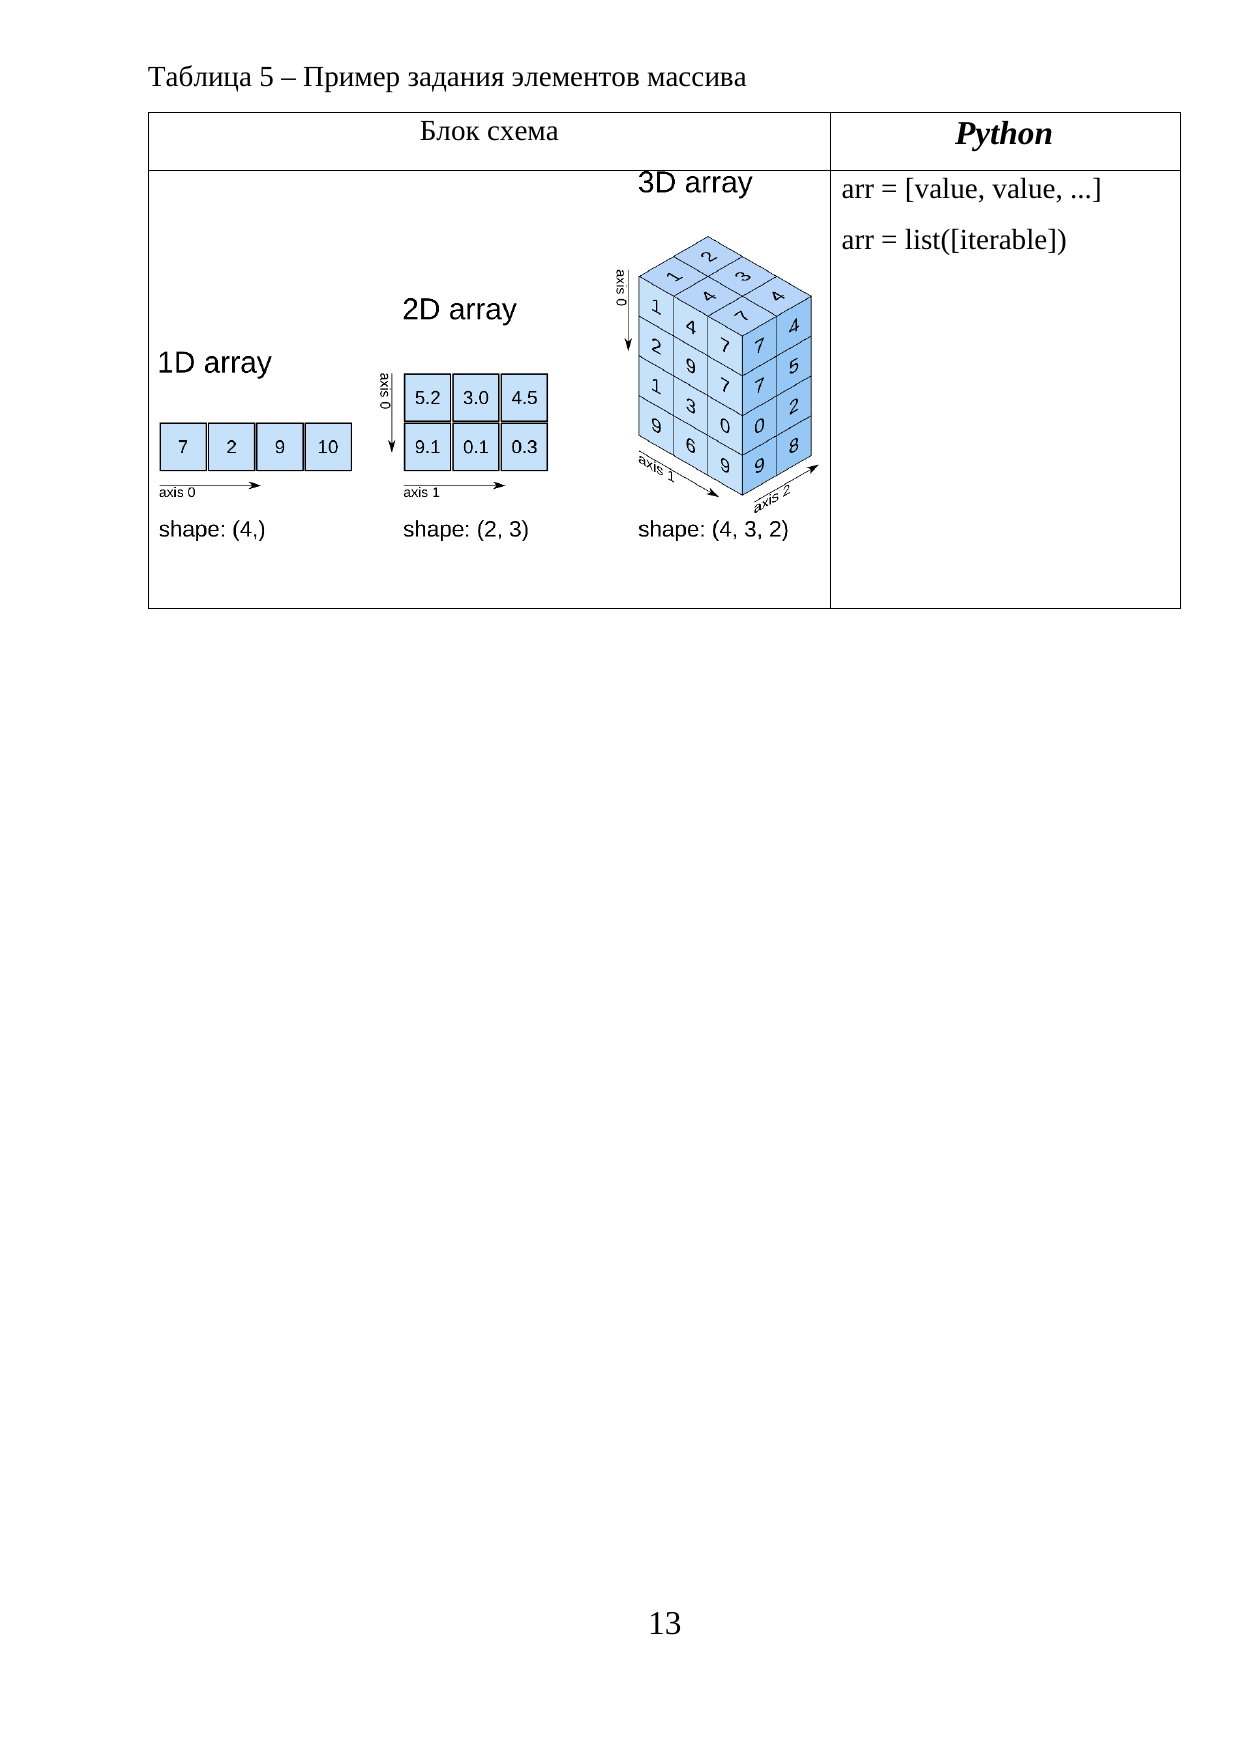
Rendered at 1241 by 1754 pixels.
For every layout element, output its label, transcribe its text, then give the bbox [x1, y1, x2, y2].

picture [159, 171, 819, 541]
table_header Блок схема [149, 113, 830, 170]
text Таблица 5 – Пример задания элементов массива [148, 59, 1181, 93]
table_header Python [831, 113, 1180, 170]
table_cell arr = [value, value, ...] arr = list([iterable]) [831, 171, 1180, 607]
table_cell [149, 171, 830, 607]
